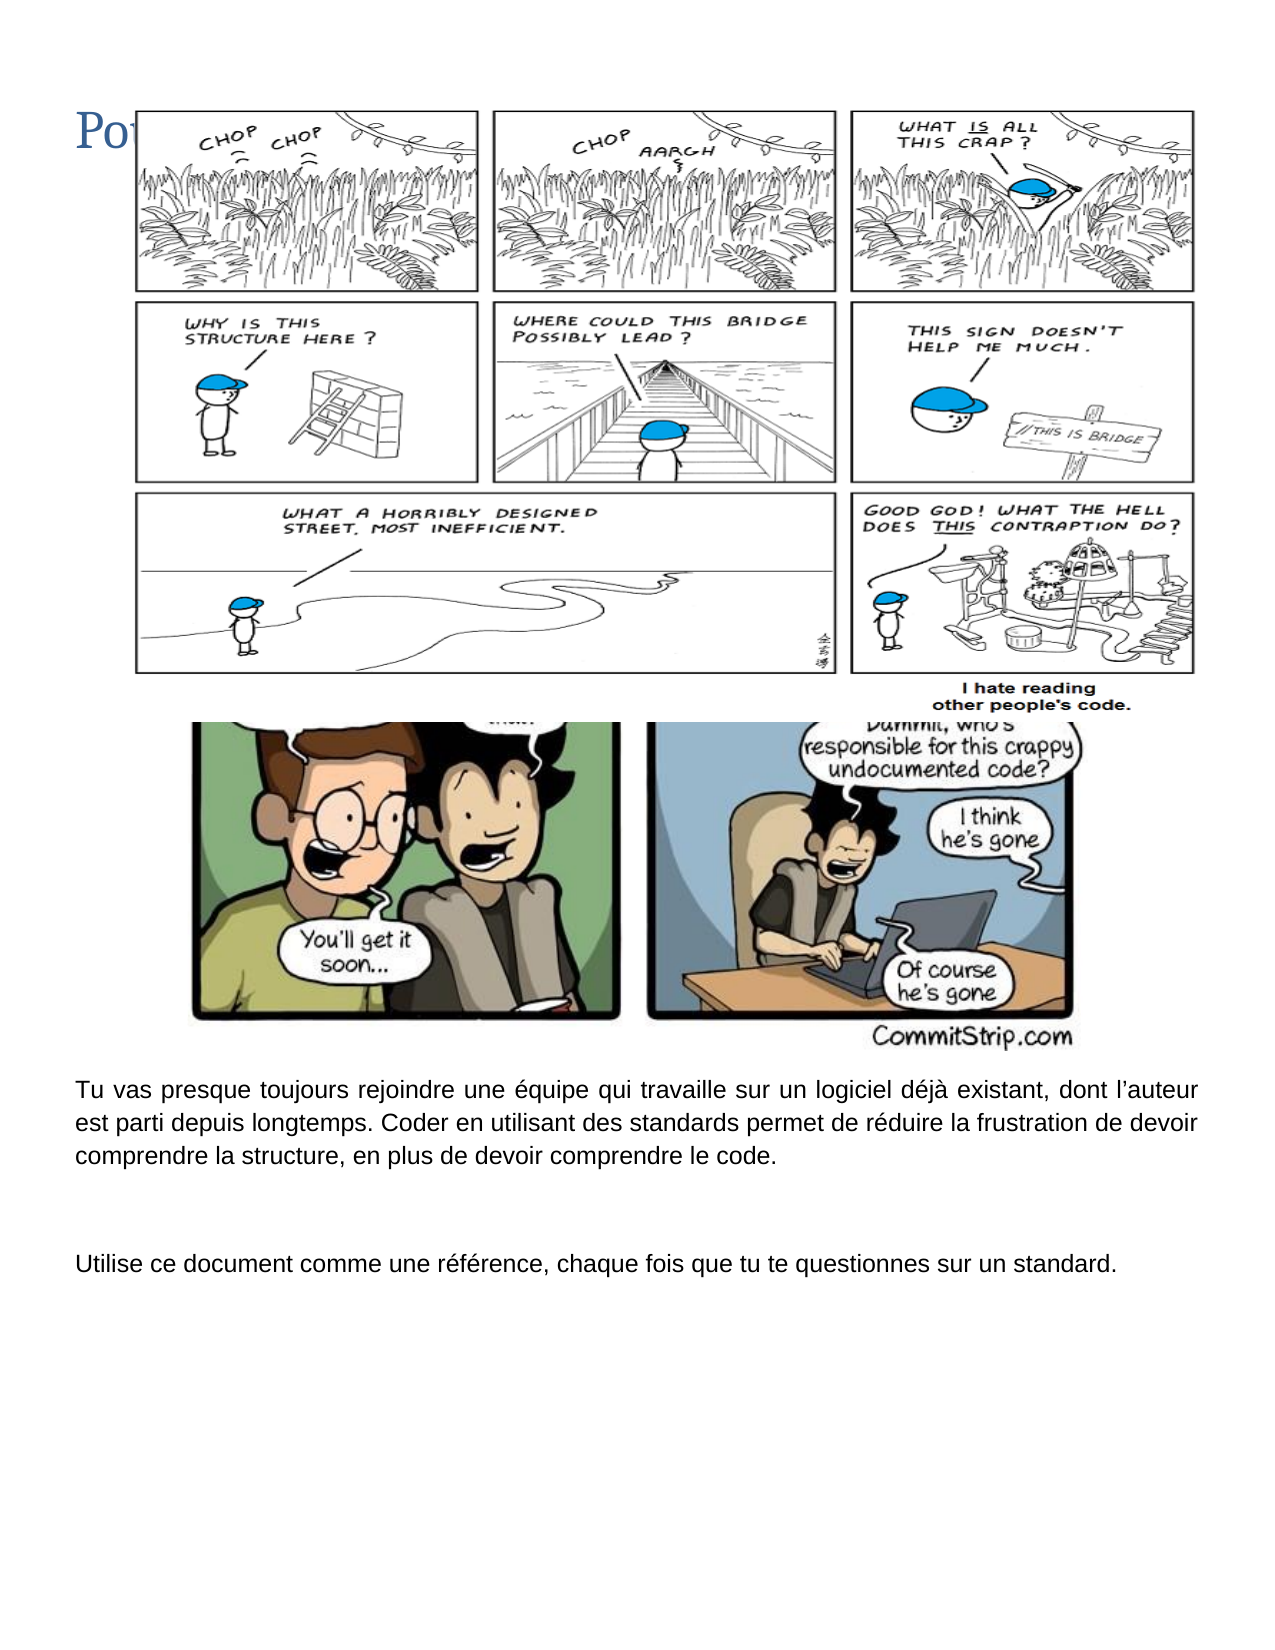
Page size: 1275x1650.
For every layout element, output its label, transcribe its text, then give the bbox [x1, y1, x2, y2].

picture [134, 109, 1198, 1051]
text Tu vas presque toujours rejoindre une équipe qui travaille sur un logiciel déjà existant, dont l’auteur est parti depuis longtemps. Coder en utilisant des standards permet de réduire la frustration de devoir comprendre la structure, en plus de devoir comprendre le code. [75, 1075, 1200, 1170]
text Utilise ce document comme une référence, chaque fois que tu te questionnes sur un standard. [75, 1249, 1200, 1278]
subtitle Pourquoi? [75, 100, 1200, 162]
